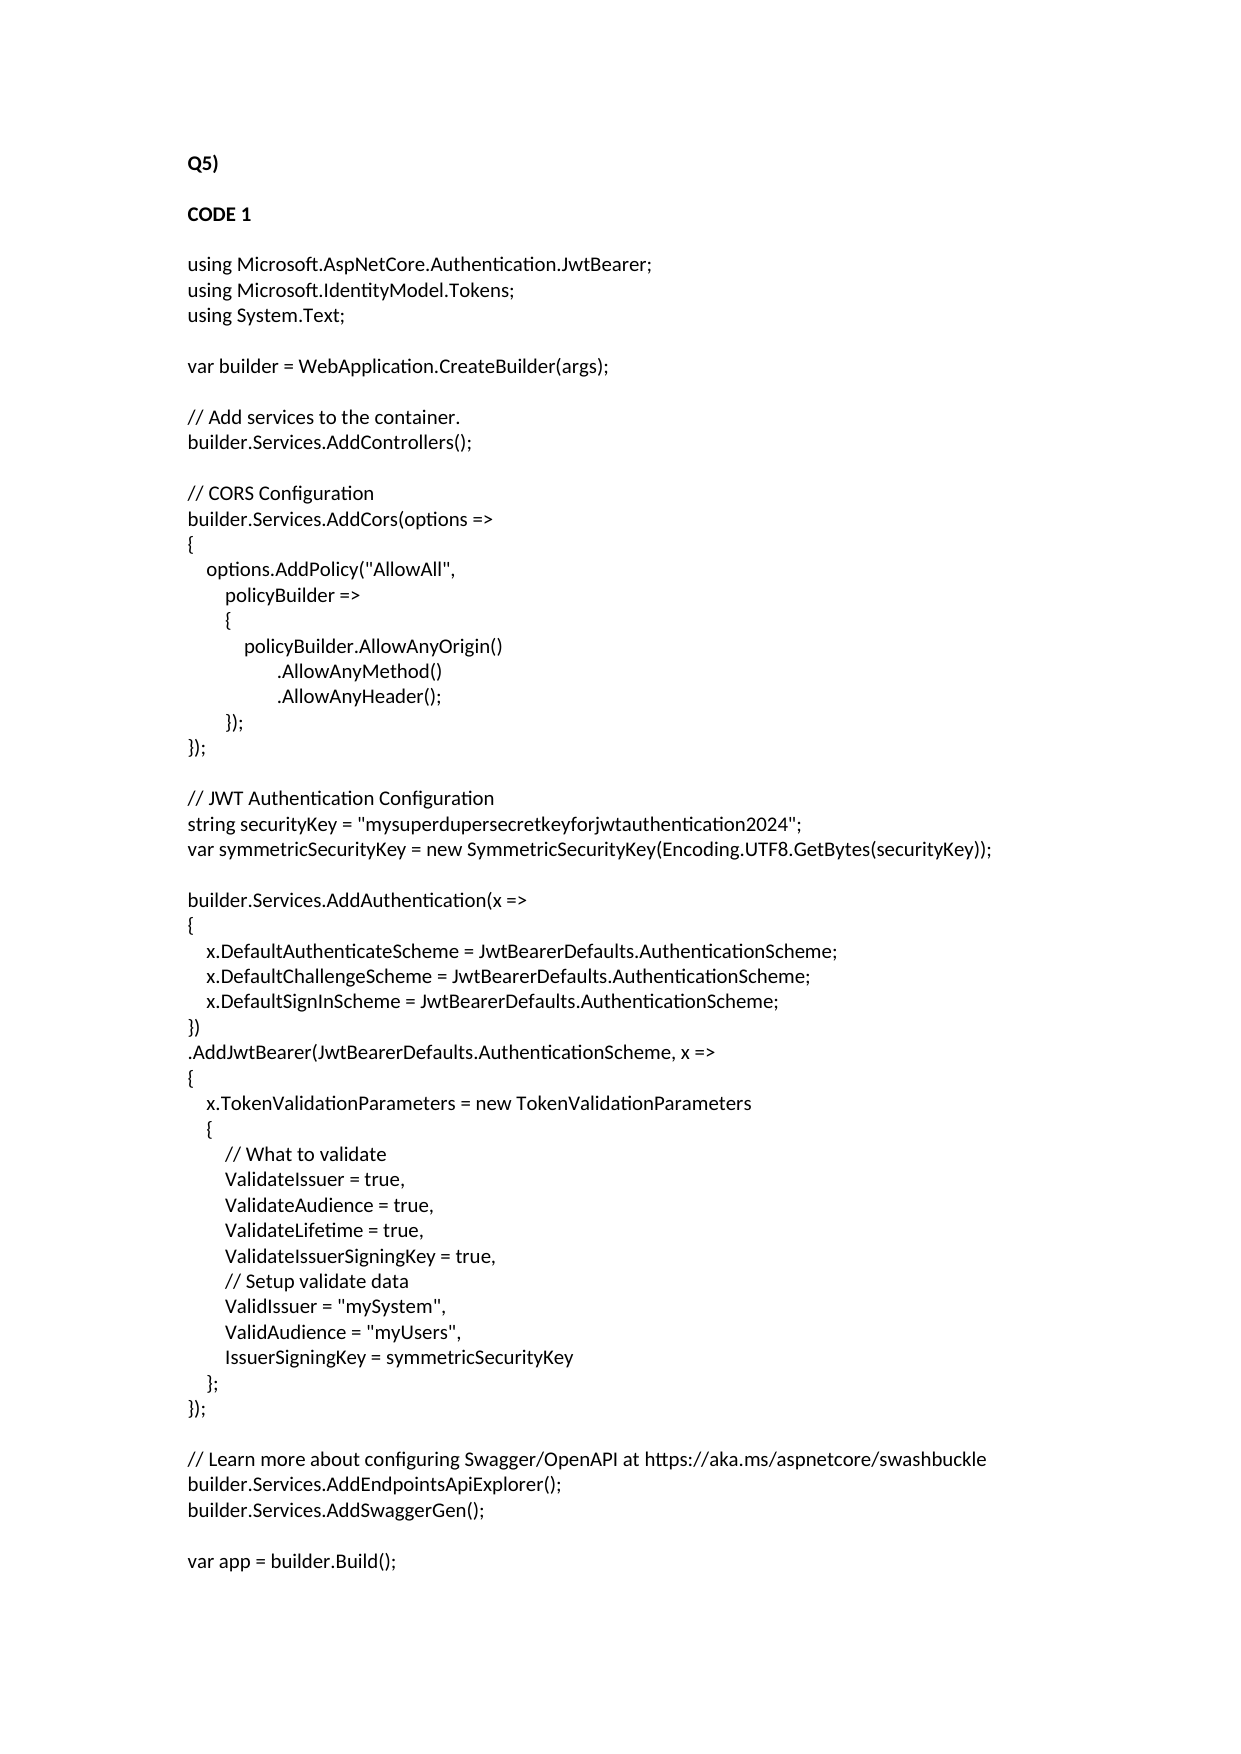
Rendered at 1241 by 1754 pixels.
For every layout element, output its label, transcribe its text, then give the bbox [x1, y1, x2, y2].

text { [187, 1065, 1053, 1090]
text IssuerSigningKey = symmetricSecurityKey [187, 1344, 1053, 1370]
text string securityKey = "mysuperdupersecretkeyforjwtauthentication2024"; [187, 811, 1053, 836]
text ValidateIssuer = true, [187, 1167, 1053, 1192]
text policyBuilder.AllowAnyOrigin() [187, 633, 1053, 658]
text }); [187, 734, 1053, 760]
text using Microsoft.AspNetCore.Authentication.JwtBearer; [187, 252, 1053, 277]
text builder.Services.AddSwaggerGen(); [187, 1497, 1053, 1522]
text var app = builder.Build(); [187, 1548, 1053, 1573]
text x.DefaultChallengeScheme = JwtBearerDefaults.AuthenticationScheme; [187, 963, 1053, 989]
text }); [187, 709, 1053, 734]
text builder.Services.AddEndpointsApiExplorer(); [187, 1472, 1053, 1497]
text policyBuilder => [187, 582, 1053, 607]
text { [187, 607, 1053, 633]
text }); [187, 1395, 1053, 1421]
text // Add services to the container. [187, 404, 1053, 429]
text var builder = WebApplication.CreateBuilder(args); [187, 353, 1053, 379]
text .AllowAnyHeader(); [187, 684, 1053, 709]
text { [187, 1116, 1053, 1141]
text { [187, 531, 1053, 557]
text ValidateIssuerSigningKey = true, [187, 1243, 1053, 1268]
text ValidateLifetime = true, [187, 1217, 1053, 1243]
text }; [187, 1370, 1053, 1395]
text using System.Text; [187, 302, 1053, 328]
text // Learn more about configuring Swagger/OpenAPI at https://aka.ms/aspnetcore/swashbuckle [187, 1446, 1053, 1472]
text .AllowAnyMethod() [187, 658, 1053, 684]
text using Microsoft.IdentityModel.Tokens; [187, 277, 1053, 302]
text .AddJwtBearer(JwtBearerDefaults.AuthenticationScheme, x => [187, 1039, 1053, 1065]
text x.DefaultSignInScheme = JwtBearerDefaults.AuthenticationScheme; [187, 989, 1053, 1014]
text builder.Services.AddControllers(); [187, 429, 1053, 455]
text var symmetricSecurityKey = new SymmetricSecurityKey(Encoding.UTF8.GetBytes(securityKey)); [187, 836, 1053, 862]
text // Setup validate data [187, 1268, 1053, 1294]
text ValidIssuer = "mySystem", [187, 1294, 1053, 1319]
text }) [187, 1014, 1053, 1039]
text // What to validate [187, 1141, 1053, 1167]
text x.TokenValidationParameters = new TokenValidationParameters [187, 1090, 1053, 1116]
text builder.Services.AddCors(options => [187, 506, 1053, 531]
text ValidateAudience = true, [187, 1192, 1053, 1217]
text CODE 1 [187, 201, 1053, 226]
text builder.Services.AddAuthentication(x => [187, 887, 1053, 912]
text { [187, 912, 1053, 938]
text // CORS Configuration [187, 480, 1053, 506]
text Q5) [187, 150, 1053, 175]
text ValidAudience = "myUsers", [187, 1319, 1053, 1344]
text x.DefaultAuthenticateScheme = JwtBearerDefaults.AuthenticationScheme; [187, 938, 1053, 963]
text // JWT Authentication Configuration [187, 785, 1053, 811]
text options.AddPolicy("AllowAll", [187, 557, 1053, 582]
